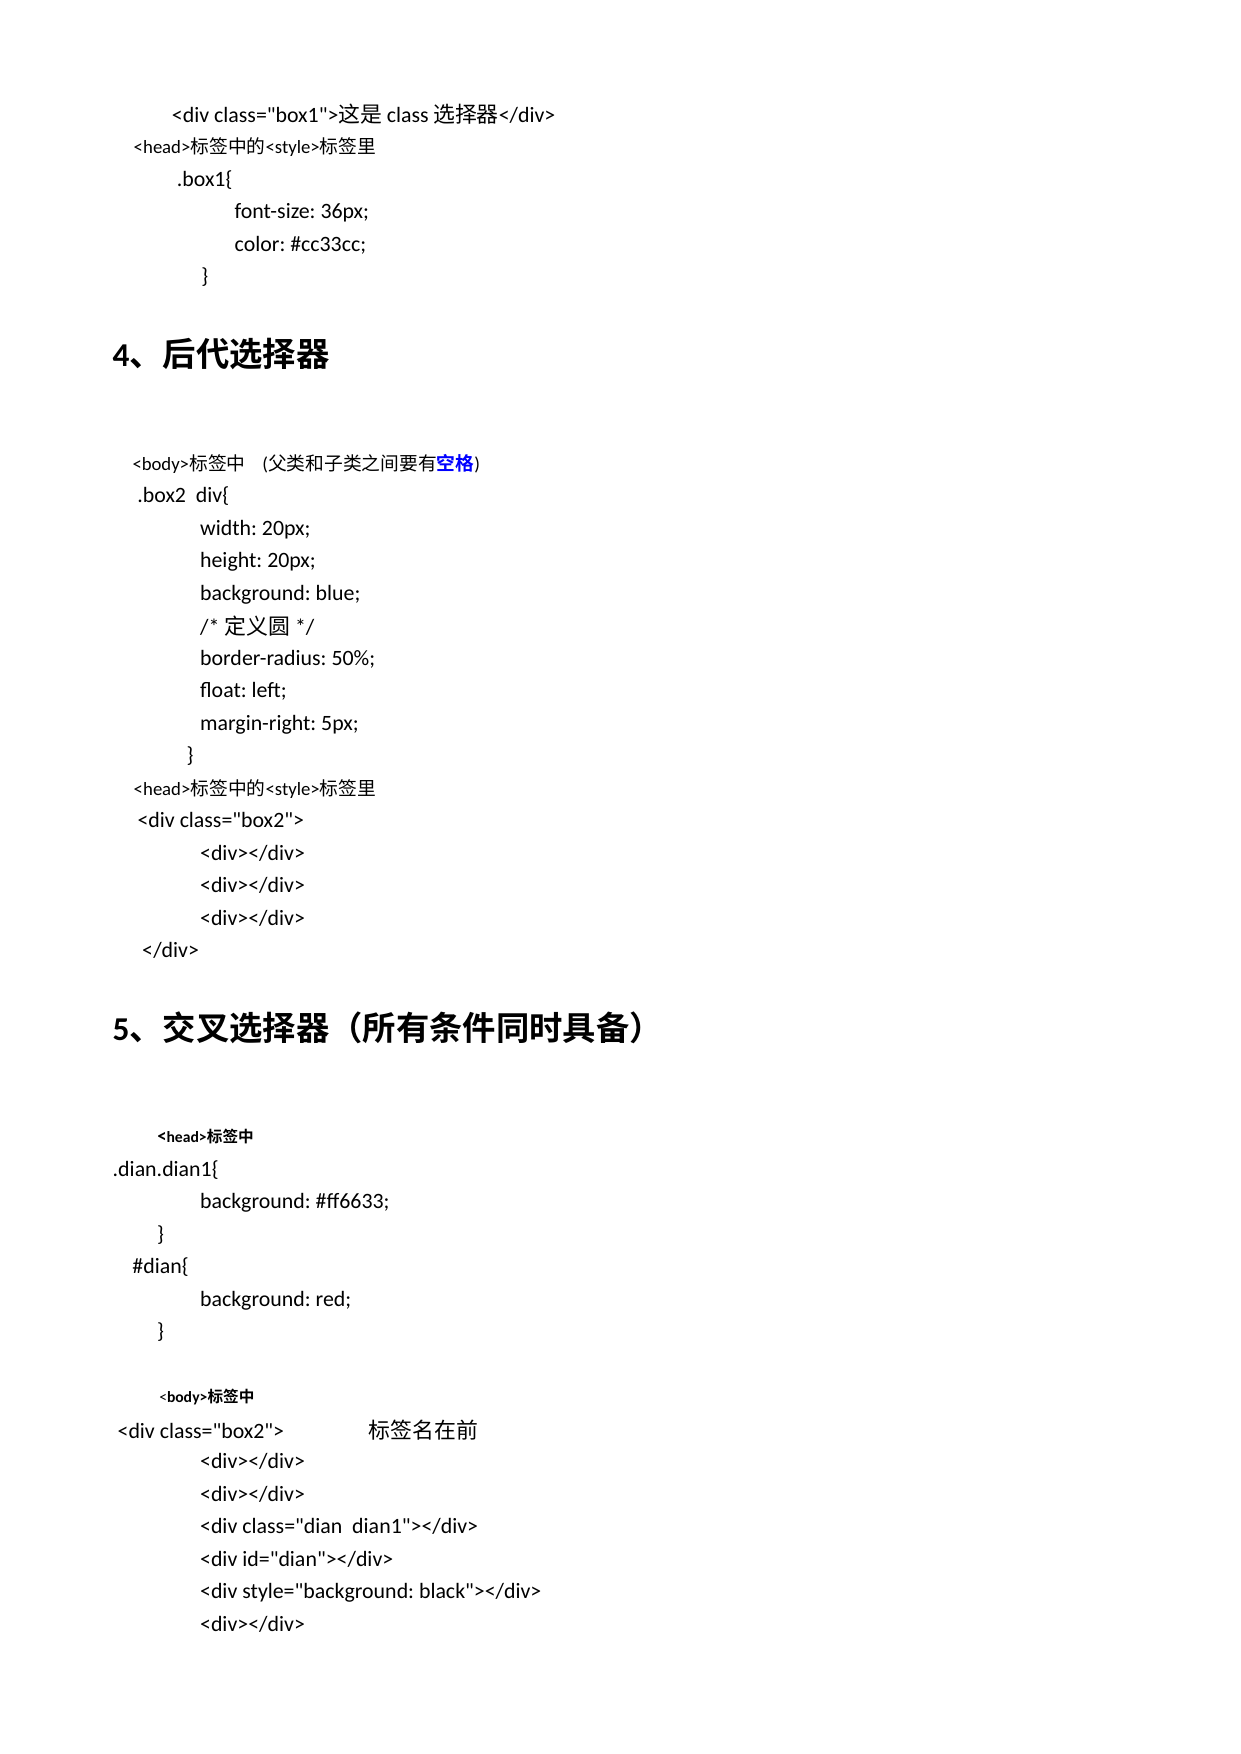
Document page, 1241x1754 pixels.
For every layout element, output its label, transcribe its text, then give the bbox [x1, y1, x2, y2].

text <div></div> [112, 868, 1128, 901]
text .box2 div{ [112, 478, 1128, 511]
text background: blue; [112, 576, 1128, 608]
text /* 定义圆 */ [112, 608, 1128, 641]
text font-size: 36px; [112, 194, 1128, 227]
text <head>标签中的<style>标签里 [112, 771, 1128, 803]
list <div></div> [112, 1445, 1128, 1477]
list <div class="dian dian1"></div> [112, 1510, 1128, 1542]
subtitle 5、交叉选择器（所有条件同时具备） [112, 993, 1128, 1058]
text </div> [112, 933, 1128, 966]
text border-radius: 50%; [112, 641, 1128, 673]
list #dian{ [112, 1250, 1128, 1282]
list <div style="background: black"></div> [112, 1575, 1128, 1607]
text <body>标签中 (父类和子类之间要有空格) [112, 446, 1128, 478]
text <div class="box1">这是class选择器</div> [112, 97, 1128, 129]
list <div></div> [112, 1477, 1128, 1510]
list background: red; [112, 1282, 1128, 1315]
text <div></div> [112, 836, 1128, 868]
subtitle 4、后代选择器 [112, 319, 1128, 384]
list background: #ff6633; [112, 1185, 1128, 1217]
list } [112, 1315, 1128, 1347]
text margin-right: 5px; [112, 706, 1128, 738]
text <div class="box2"> [112, 803, 1128, 836]
list <body>标签中 [112, 1380, 1128, 1412]
text color: #cc33cc; [112, 227, 1128, 259]
list <div></div> [112, 1607, 1128, 1640]
text <div></div> [112, 901, 1128, 933]
text .box1{ [112, 162, 1128, 194]
text float: left; [112, 673, 1128, 706]
list <div class="box2"> 标签名在前 [112, 1412, 1128, 1445]
list } [112, 1217, 1128, 1250]
list <div id="dian"></div> [112, 1542, 1128, 1575]
text } [112, 259, 1128, 292]
text height: 20px; [112, 543, 1128, 576]
text } [112, 738, 1128, 771]
text <head>标签中的<style>标签里 [112, 129, 1128, 162]
text <head>标签中 [112, 1120, 1128, 1152]
list .dian.dian1{ [112, 1152, 1128, 1185]
text width: 20px; [112, 511, 1128, 543]
